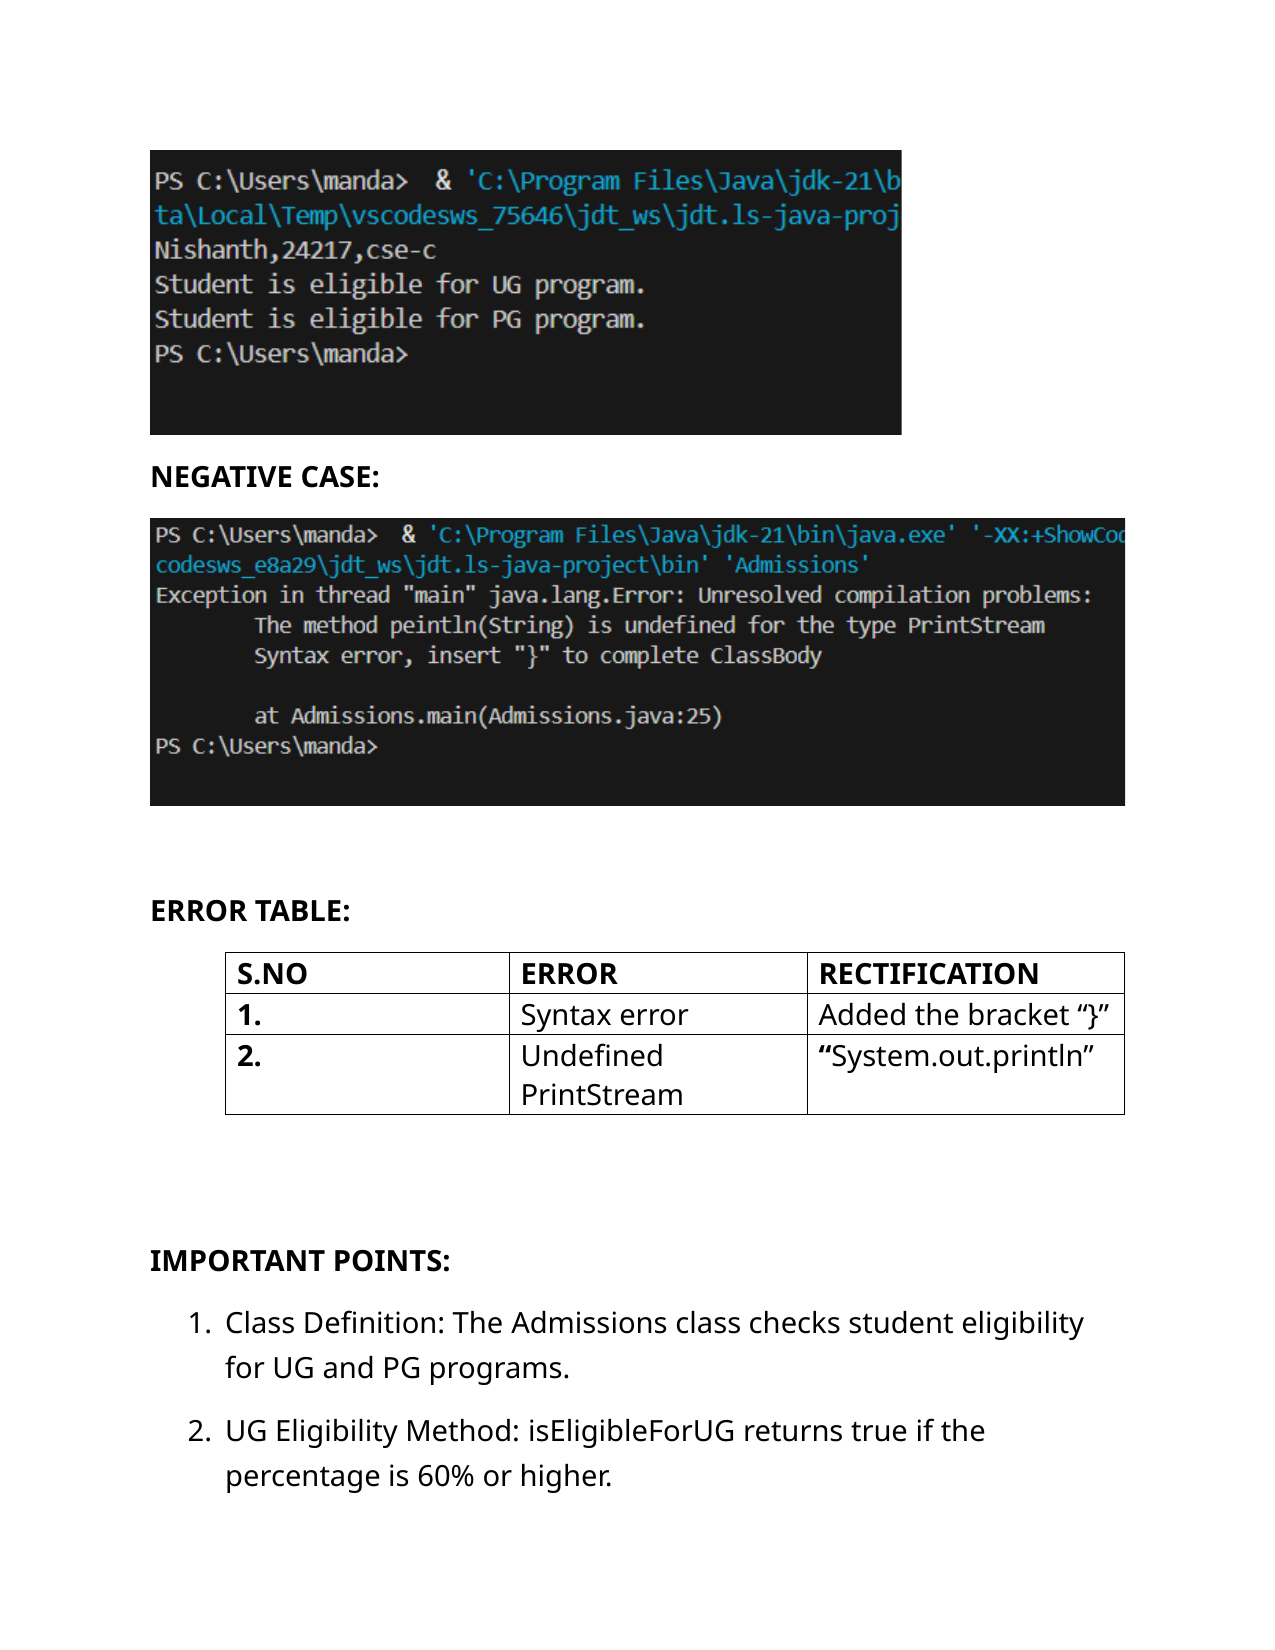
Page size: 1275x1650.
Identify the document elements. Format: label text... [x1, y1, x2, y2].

list UG Eligibility Method: isEligibleForUG returns true if the percentage is 60% or higher. [187, 1410, 1125, 1495]
picture [150, 518, 1125, 806]
text ERROR TABLE: [150, 890, 1125, 930]
table_cell “System.out.println” [808, 1035, 1124, 1114]
table_header RECTIFICATION [808, 953, 1124, 993]
list Class Definition: The Admissions class checks student eligibility for UG and PG programs. [187, 1302, 1125, 1387]
text NEGATIVE CASE: [150, 456, 1125, 496]
table_cell Added the bracket “}” [808, 994, 1124, 1034]
table_header ERROR [510, 953, 807, 993]
text IMPORTANT POINTS: [150, 1240, 1125, 1279]
table_header S.NO [226, 953, 509, 993]
table_cell 1. [226, 994, 509, 1034]
table_cell 2. [226, 1035, 509, 1114]
table_cell Syntax error [510, 994, 807, 1034]
picture [150, 150, 902, 435]
table_cell Undefined PrintStream [510, 1035, 807, 1114]
